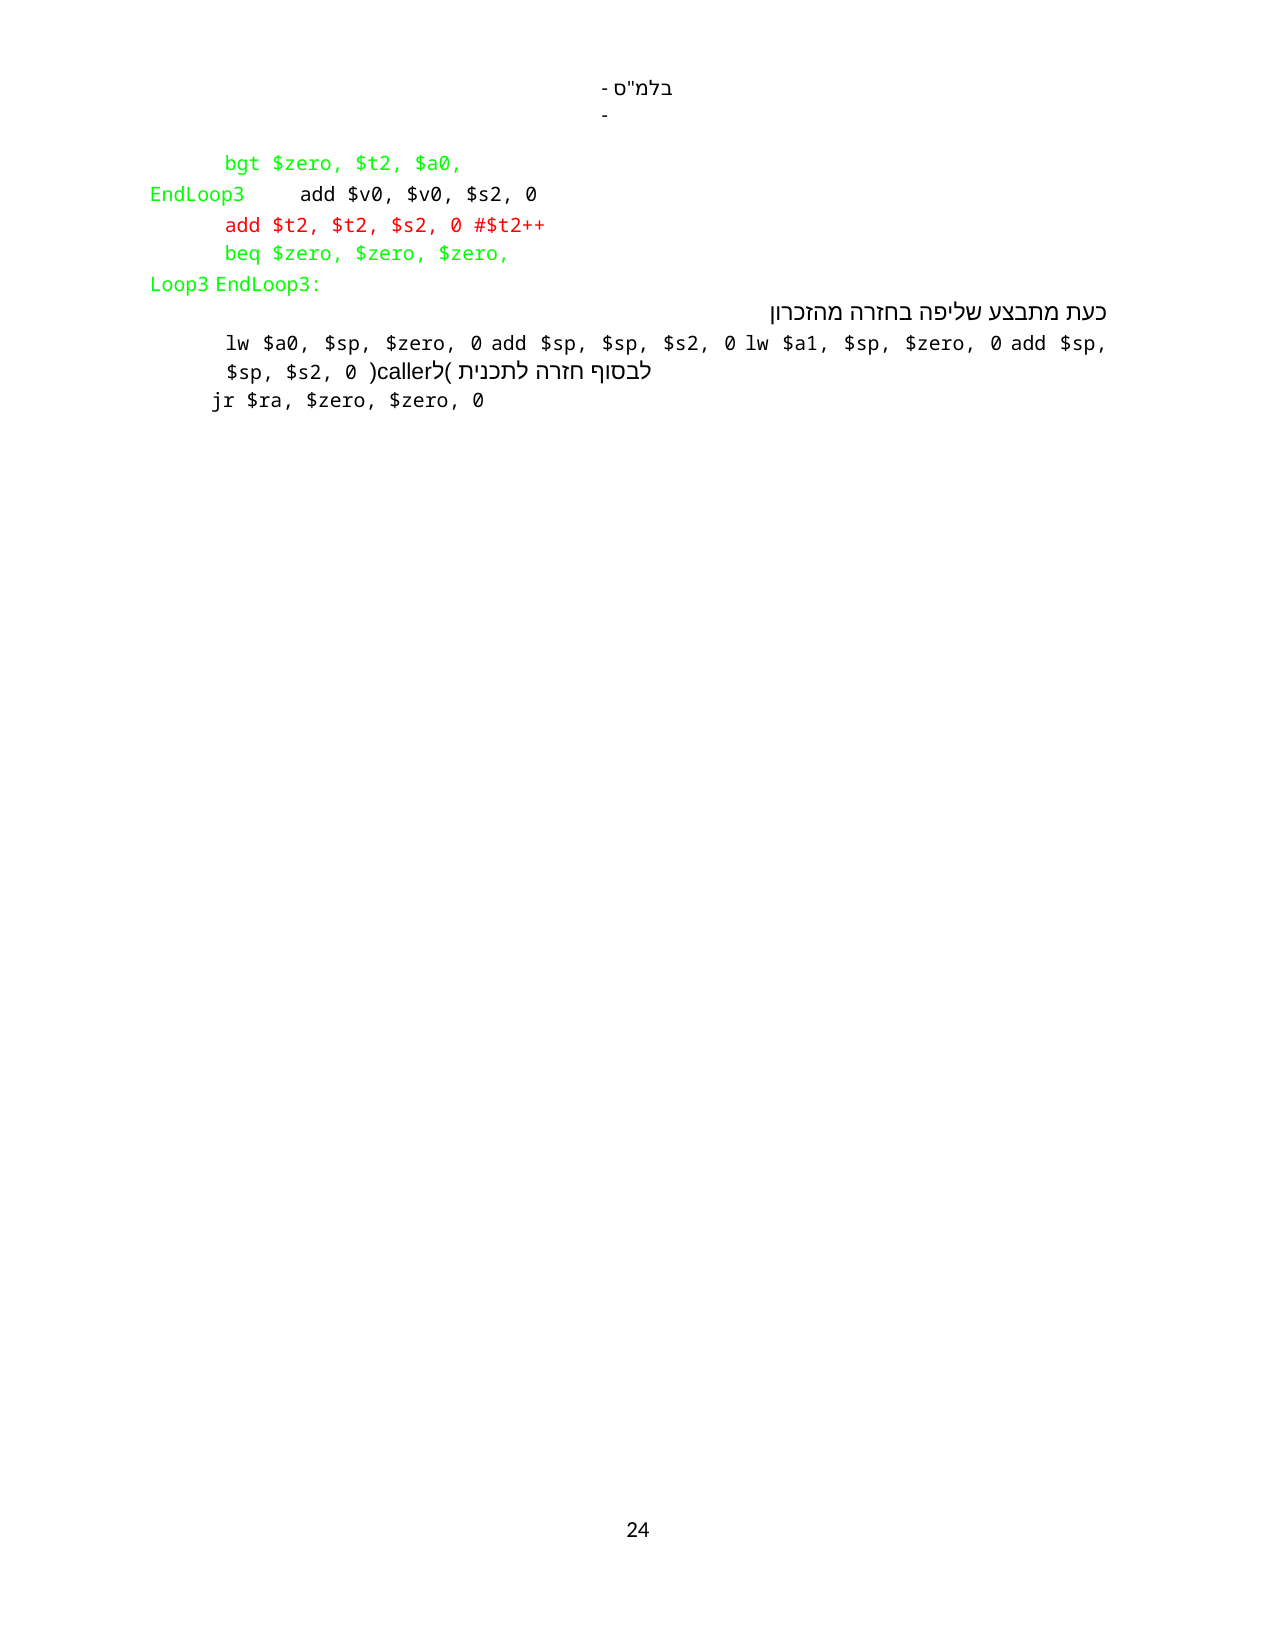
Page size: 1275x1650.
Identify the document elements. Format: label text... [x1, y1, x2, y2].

text lw $a0, $sp, $zero, 0 add $sp, $sp, $s2, 0 lw $a1, $sp, $zero, 0 add $sp, $sp, $s2, 0 )callerלבסוף חזרה לתכנית )ל [225, 329, 1108, 386]
text bgt $zero, $t2, $a0, EndLoop3 add $v0, $v0, $s2, 0 add $t2, $t2, $s2, 0 #$t2++ beq $zero, $zero, $zero, Loop3 EndLoop3: [148, 149, 552, 297]
text כעת מתבצע שליפה בחזרה מהזכרון [149, 299, 1126, 326]
text jr $ra, $zero, $zero, 0 [148, 387, 1126, 413]
